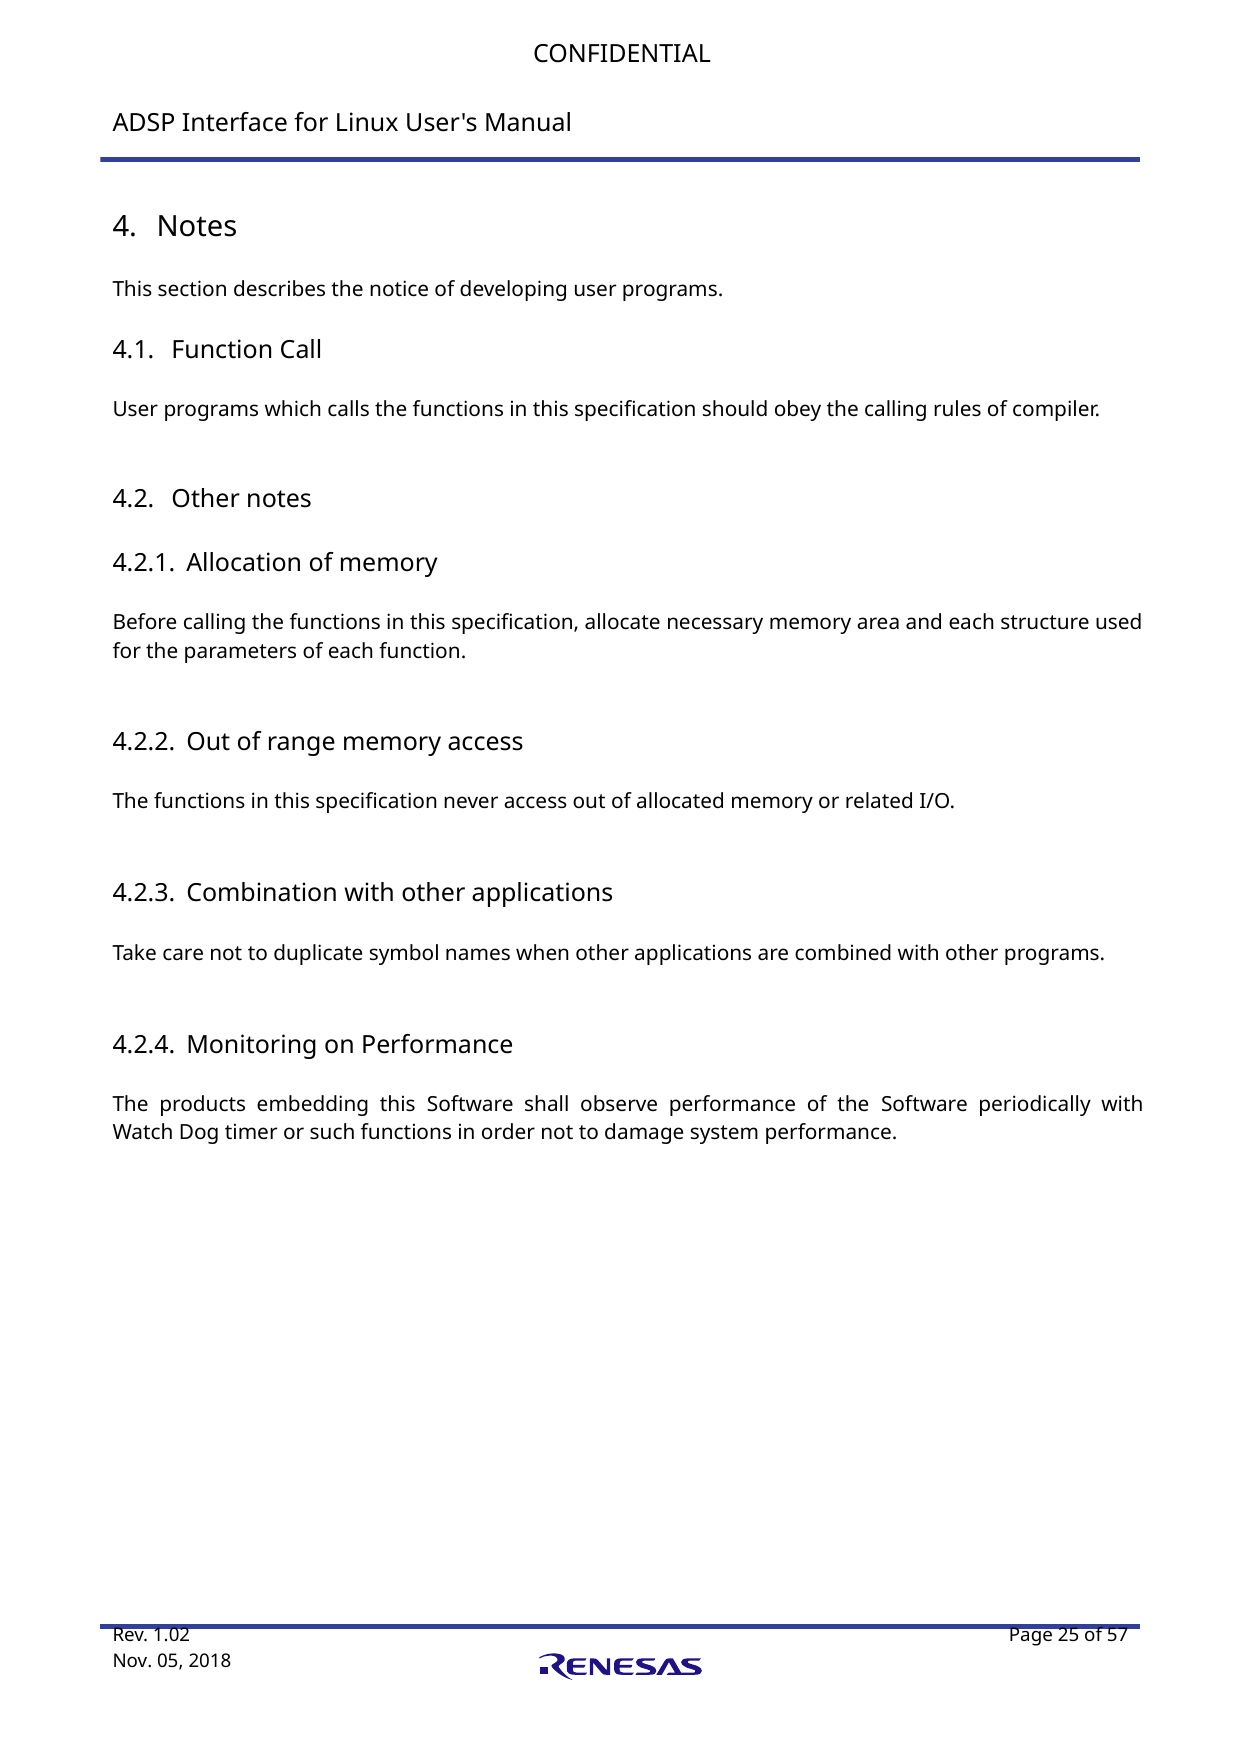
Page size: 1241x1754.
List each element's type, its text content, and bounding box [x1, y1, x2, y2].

text User programs which calls the functions in this specification should obey the calling rules of compiler. [112, 394, 1144, 423]
subtitle Out of range memory access [112, 724, 1123, 758]
text The functions in this specification never access out of allocated memory or related I/O. [112, 786, 1144, 815]
text Take care not to duplicate symbol names when other applications are combined with other programs. [112, 938, 1144, 967]
subtitle Monitoring on Performance [112, 1026, 1123, 1060]
subtitle Notes [112, 206, 1144, 245]
text Before calling the functions in this specification, allocate necessary memory area and each structure used for the parameters of each function. [112, 607, 1144, 664]
subtitle Combination with other applications [112, 874, 1123, 908]
subtitle Function Call [112, 332, 1144, 366]
text The products embedding this Software shall observe performance of the Software periodically with Watch Dog timer or such functions in order not to damage system performance. [112, 1089, 1144, 1146]
subtitle Allocation of memory [112, 545, 1123, 579]
subtitle Other notes [112, 481, 1144, 515]
text This section describes the notice of developing user programs. [112, 274, 1144, 302]
